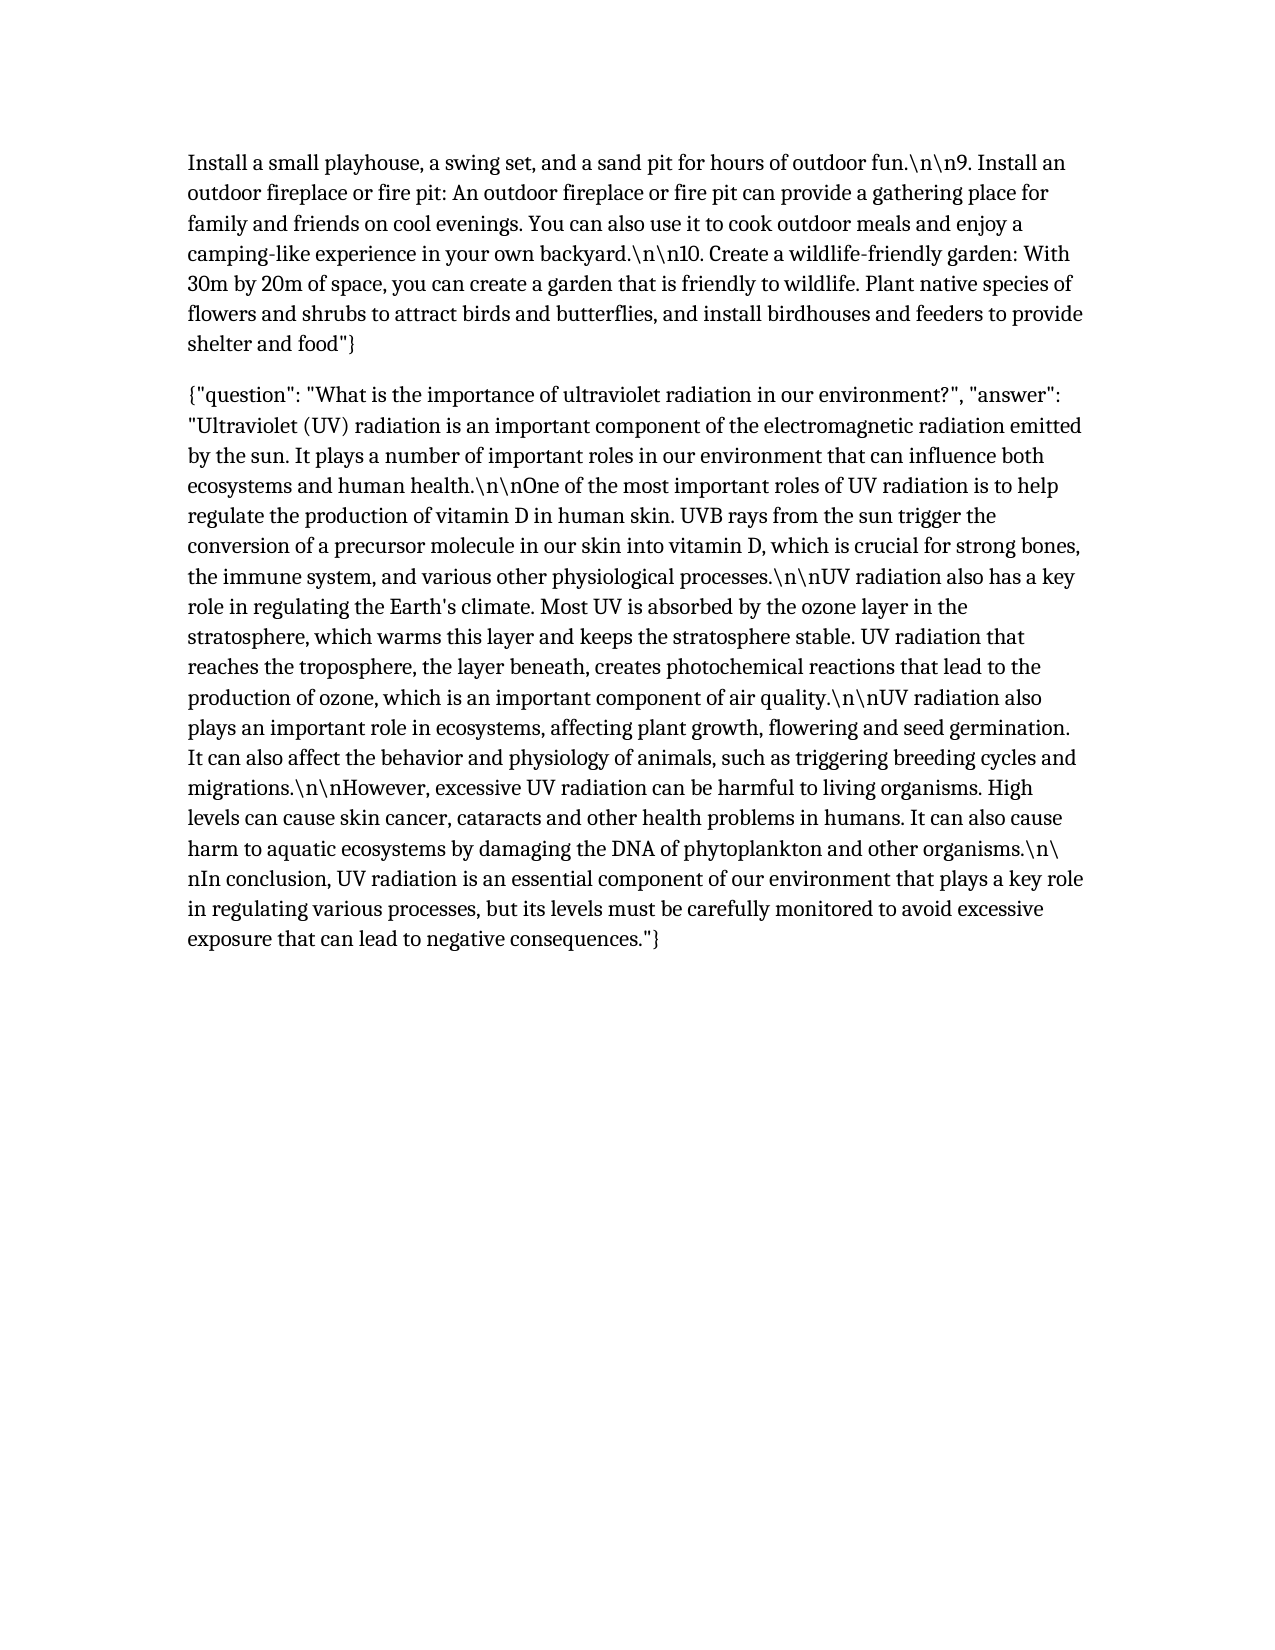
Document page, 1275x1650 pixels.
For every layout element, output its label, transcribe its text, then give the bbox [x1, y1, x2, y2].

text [187, 150, 1087, 358]
text {"question": "What is the importance of ultraviolet radiation in our environment?", "answer": "Ultraviolet (UV) radiation is an important component of the electromagnetic radiation emitted by the sun. It plays a number of important roles in our environment that can influence both ecosystems and human health.\n\nOne of the most important roles of UV radiation is to help regulate the production of vitamin D in human skin. UVB rays from the sun trigger the conversion of a precursor molecule in our skin into vitamin D, which is crucial for strong bones, the immune system, and various other physiological processes.\n\nUV radiation also has a key role in regulating the Earth's climate. Most UV is absorbed by the ozone layer in the stratosphere, which warms this layer and keeps the stratosphere stable. UV radiation that reaches the troposphere, the layer beneath, creates photochemical reactions that lead to the production of ozone, which is an important component of air quality.\n\nUV radiation also plays an important role in ecosystems, affecting plant growth, flowering and seed germination. It can also affect the behavior and physiology of animals, such as triggering breeding cycles and migrations.\n\nHowever, excessive UV radiation can be harmful to living organisms. High levels can cause skin cancer, cataracts and other health problems in humans. It can also cause harm to aquatic ecosystems by damaging the DNA of phytoplankton and other organisms.\n\nIn conclusion, UV radiation is an essential component of our environment that plays a key role in regulating various processes, but its levels must be carefully monitored to avoid excessive exposure that can lead to negative consequences."} [187, 382, 1087, 952]
